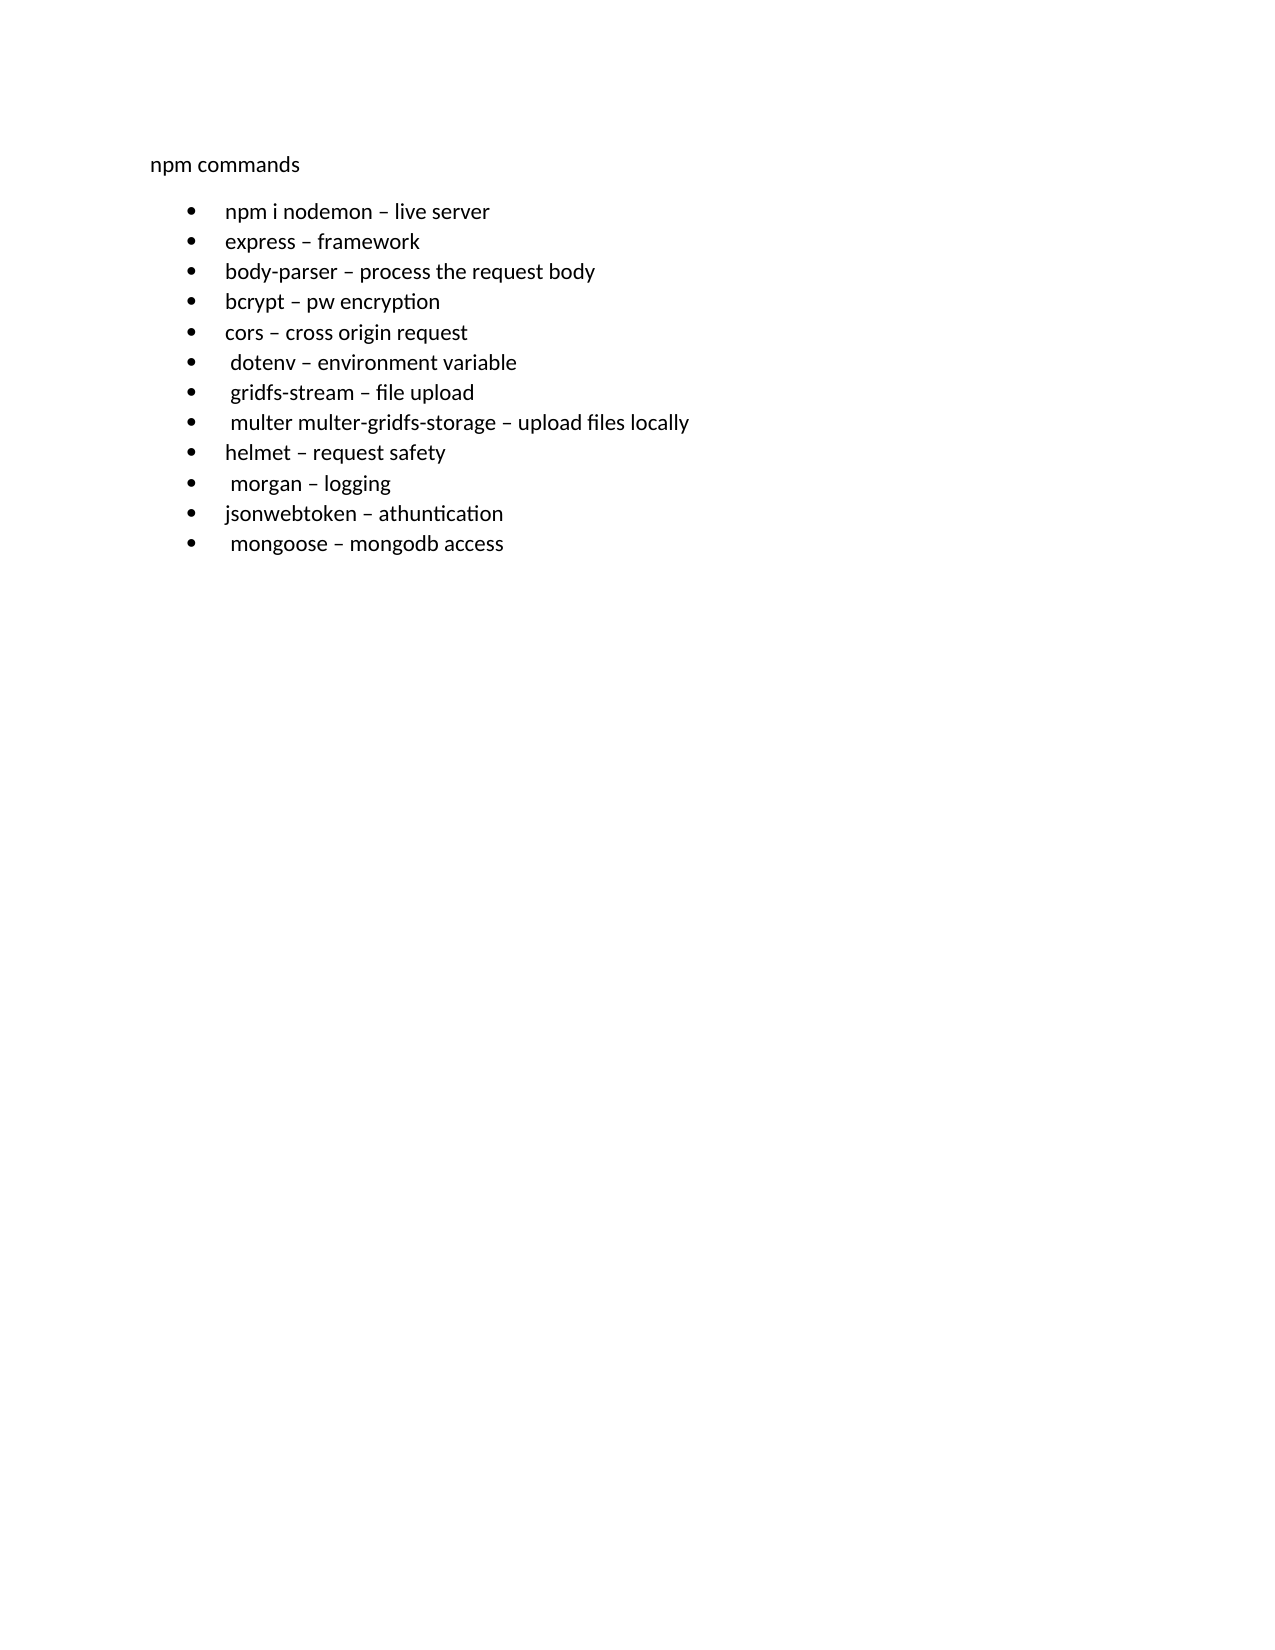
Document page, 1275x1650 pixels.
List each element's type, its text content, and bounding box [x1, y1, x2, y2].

list gridfs-stream – file upload [187, 378, 1125, 406]
list bcrypt – pw encryption [187, 287, 1125, 316]
text npm commands [150, 150, 1125, 178]
list helmet – request safety [187, 438, 1125, 467]
list jsonwebtoken – athuntication [187, 499, 1125, 527]
list npm i nodemon – live server [187, 197, 1125, 225]
list cors – cross origin request [187, 318, 1125, 346]
list express – framework [187, 227, 1125, 255]
list body-parser – process the request body [187, 257, 1125, 285]
list mongoose – mongodb access [187, 529, 1125, 557]
list dotenv – environment variable [187, 348, 1125, 376]
list multer multer-gridfs-storage – upload files locally [187, 408, 1125, 436]
list morgan – logging [187, 469, 1125, 497]
